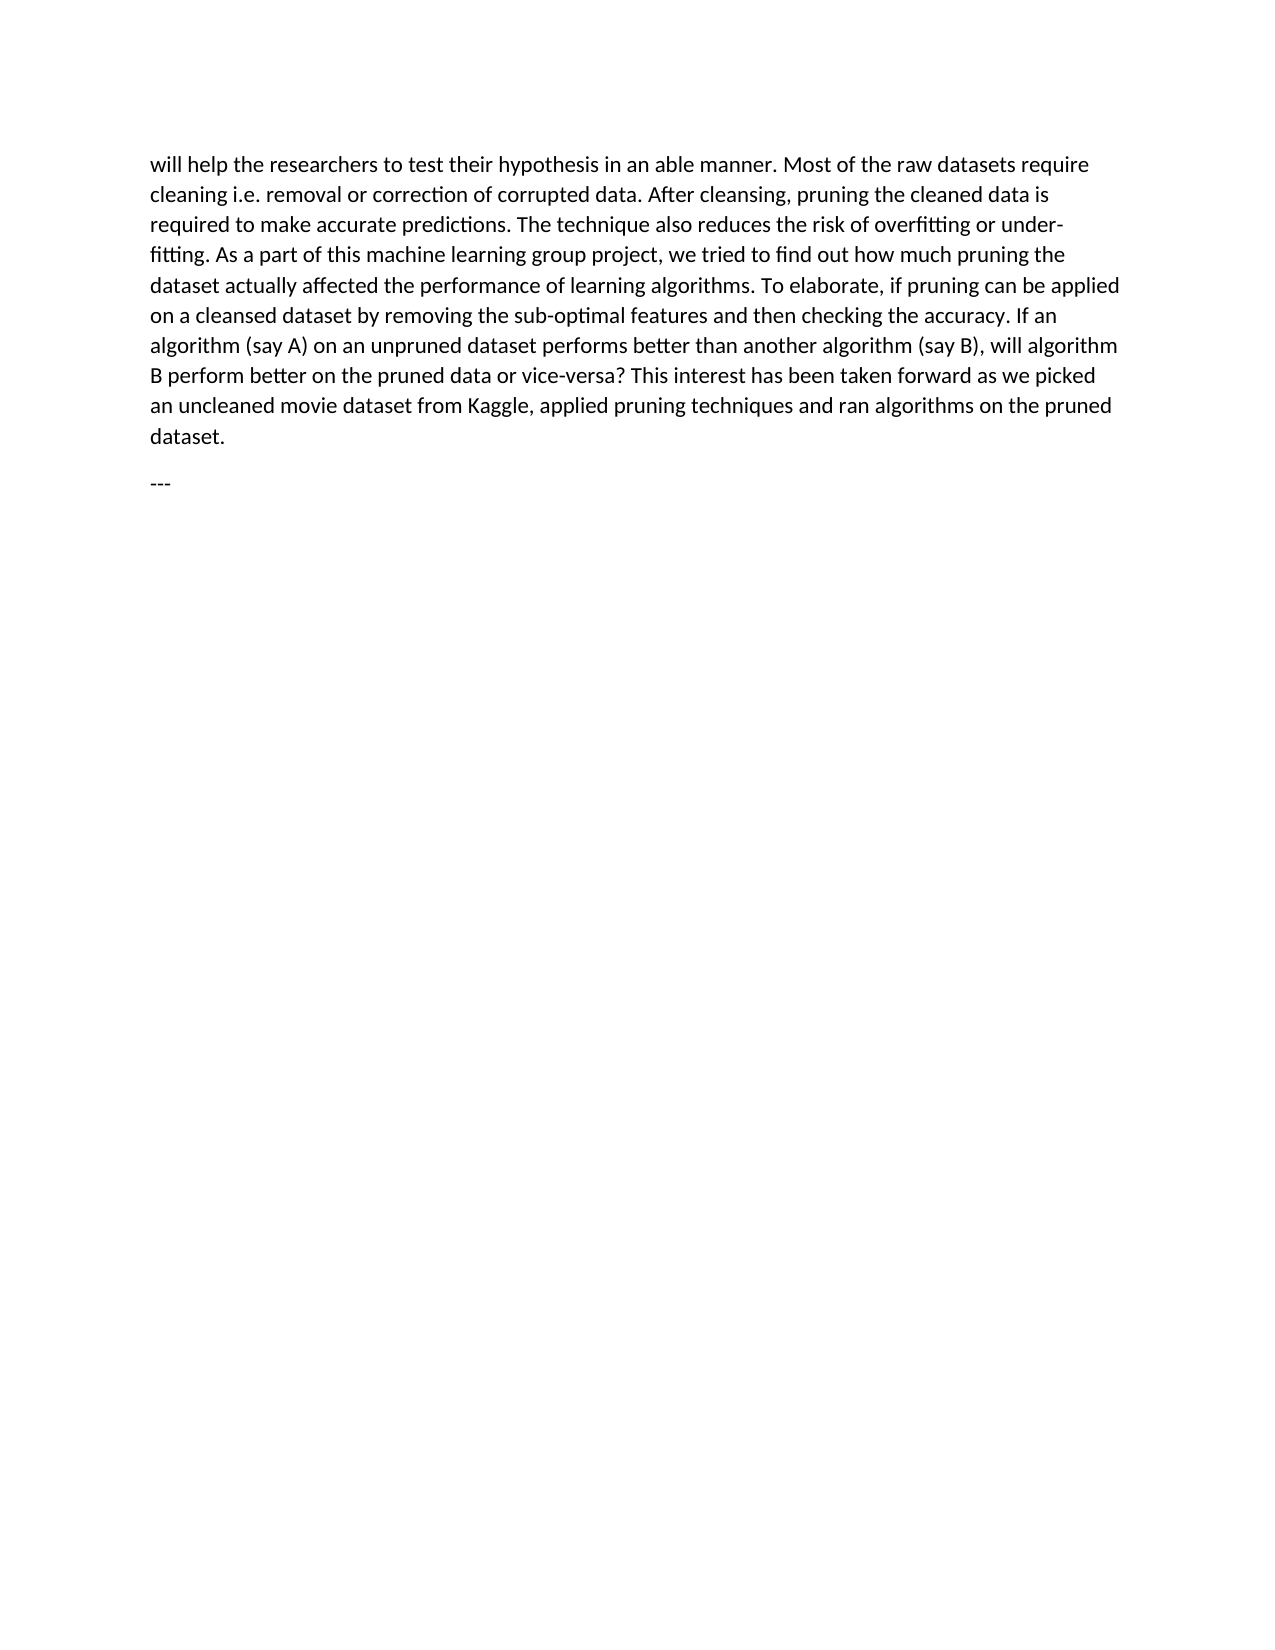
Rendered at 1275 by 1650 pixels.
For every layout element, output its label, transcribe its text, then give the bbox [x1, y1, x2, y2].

text --- [150, 469, 1125, 497]
